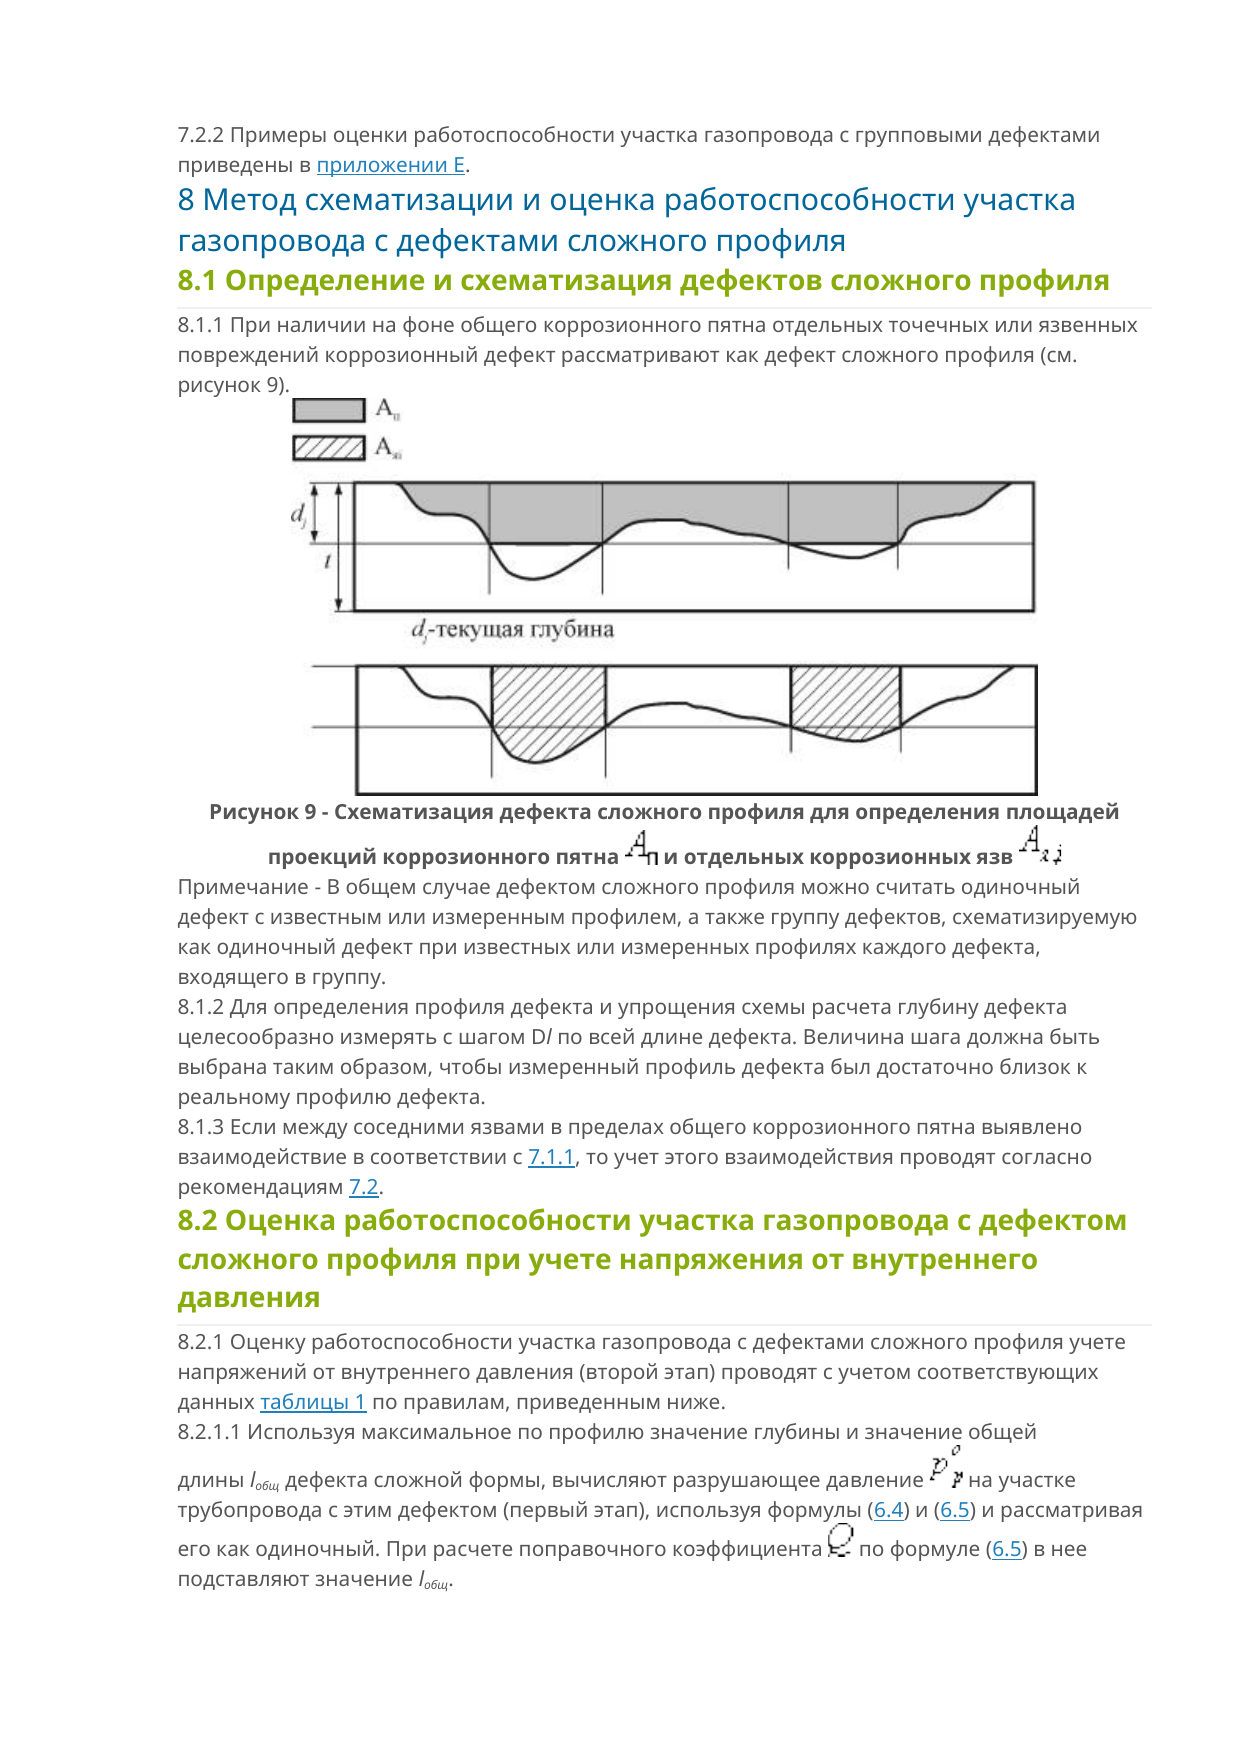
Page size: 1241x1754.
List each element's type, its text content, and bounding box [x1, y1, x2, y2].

text 8.1 Определение и схематизация дефектов сложного профиля [177, 260, 1152, 307]
text 8.1.3 Если между соседними язвами в пределах общего коррозионного пятна выявлено взаимодействие в соответствии с 7.1.1, то учет этого взаимодействия проводят согласно рекомендациям 7.2. [177, 1111, 1152, 1201]
text 8.2.1.1 Используя максимальное по профилю значение глубины и значение общей длины lобщ дефекта сложной формы, вычисляют разрушающее давление на участке трубопровода с этим дефектом (первый этап), используя формулы (6.4) и (6.5) и рассматривая его как одиночный. При расчете поправочного коэффициента по формуле (6.5) в нее подставляют значение lобщ. [177, 1416, 1152, 1593]
picture [1019, 825, 1062, 865]
picture [929, 1445, 963, 1488]
text Примечание - В общем случае дефектом сложного профиля можно считать одиночный дефект с известным или измеренным профилем, а также группу дефектов, схематизируемую как одиночный дефект при известных или измеренных профилях каждого дефекта, входящего в группу. [177, 871, 1152, 991]
text 7.2.2 Примеры оценки работоспособности участка газопровода с групповыми дефектами приведены в приложении Е. [177, 118, 1152, 178]
text 8.1.2 Для определения профиля дефекта и упрощения схемы расчета глубину дефекта целесообразно измерять с шагом Dl по всей длине дефекта. Величина шага должна быть выбрана таким образом, чтобы измеренный профиль дефекта был достаточно близок к реальному профилю дефекта. [177, 991, 1152, 1111]
picture [828, 1523, 854, 1557]
picture [291, 398, 1038, 796]
text 8.1.1 При наличии на фоне общего коррозионного пятна отдельных точечных или язвенных повреждений коррозионный дефект рассматривают как дефект сложного профиля (см. рисунок 9). [177, 309, 1152, 399]
text 8.2.1 Оценку работоспособности участка газопровода с дефектами сложного профиля учете напряжений от внутреннего давления (второй этап) проводят с учетом соответствующих данных таблицы 1 по правилам, приведенным ниже. [177, 1326, 1152, 1416]
text Рисунок 9 - Схематизация дефекта сложного профиля для определения площадей проекций коррозионного пятна и отдельных коррозионных язв [177, 796, 1152, 871]
text 8 Метод схематизации и оценка работоспособности участка газопровода с дефектами сложного профиля [177, 178, 1152, 260]
picture [625, 830, 658, 865]
text 8.2 Оценка работоспособности участка газопровода с дефектом сложного профиля при учете напряжения от внутреннего давления [177, 1201, 1152, 1324]
